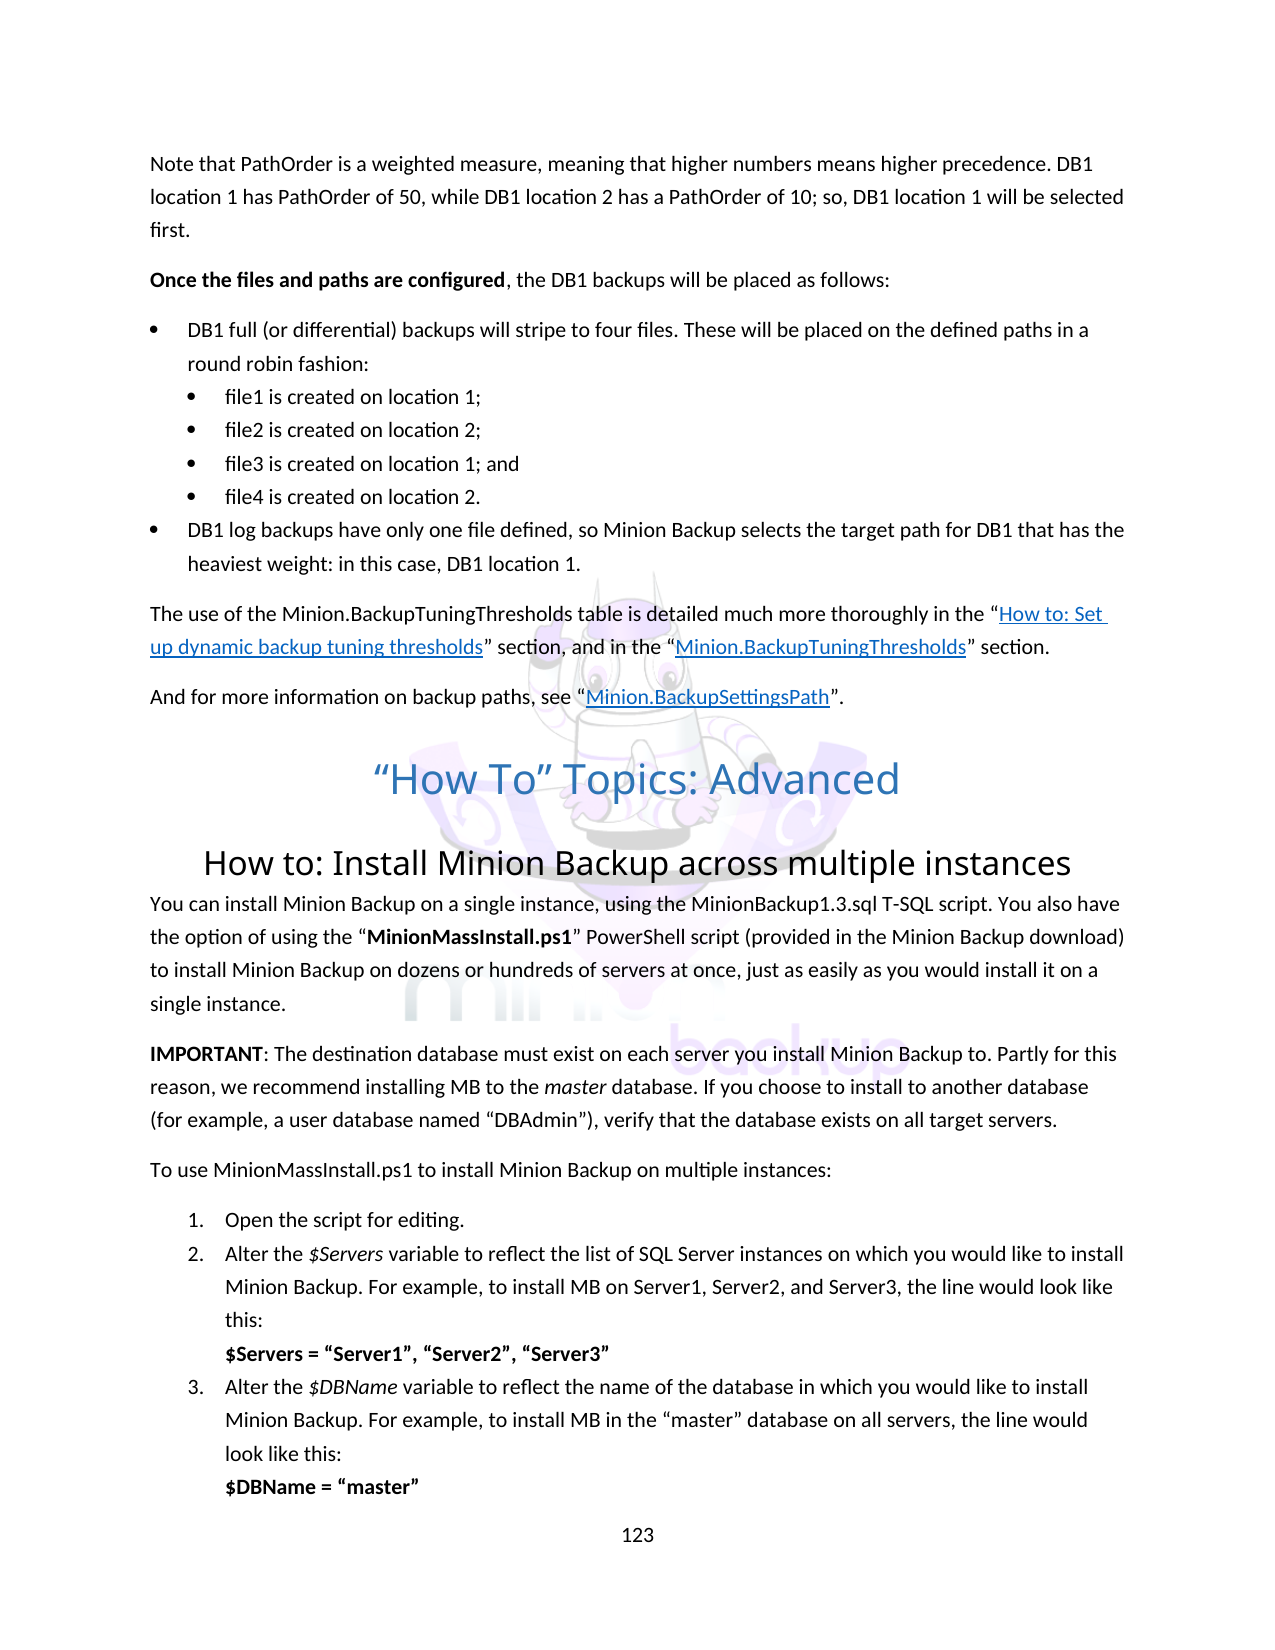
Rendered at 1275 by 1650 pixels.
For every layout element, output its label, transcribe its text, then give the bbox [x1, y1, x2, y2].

list Open the script for editing. [187, 1206, 1125, 1233]
list DB1 log backups have only one file defined, so Minion Backup selects the target path for DB1 that has the heaviest weight: in this case, DB1 location 1. [150, 517, 1125, 577]
list file4 is created on location 2. [187, 483, 1125, 510]
text You can install Minion Backup on a single instance, using the MinionBackup1.3.sql T-SQL script. You also have the option of using the “MinionMassInstall.ps1” PowerShell script (provided in the Minion Backup download) to install Minion Backup on dozens or hundreds of servers at once, just as easily as you would install it on a single instance. [150, 890, 1125, 1016]
subtitle How to: Install Minion Backup across multiple instances [150, 840, 1125, 886]
text Once the files and paths are configured, the DB1 backups will be placed as follows: [150, 267, 1125, 293]
list file3 is created on location 1; and [187, 450, 1125, 477]
list file2 is created on location 2; [187, 417, 1125, 443]
list Alter the $DBName variable to reflect the name of the database in which you would like to install Minion Backup. For example, to install MB in the “master” database on all servers, the line would look like this: $DBName = “master” [187, 1373, 1125, 1500]
subtitle “How To” Topics: Advanced [150, 750, 1125, 807]
text Note that PathOrder is a weighted measure, meaning that higher numbers means higher precedence. DB1 location 1 has PathOrder of 50, while DB1 location 2 has a PathOrder of 10; so, DB1 location 1 will be selected first. [150, 150, 1125, 243]
text IMPORTANT: The destination database must exist on each server you install Minion Backup to. Partly for this reason, we recommend installing MB to the master database. If you choose to install to another database (for example, a user database named “DBAdmin”), verify that the database exists on all target servers. [150, 1040, 1125, 1133]
list Alter the $Servers variable to reflect the list of SQL Server instances on which you would like to install Minion Backup. For example, to install MB on Server1, Server2, and Server3, the line would look like this: $Servers = “Server1”, “Server2”, “Server3” [187, 1240, 1125, 1366]
list file1 is created on location 1; [187, 383, 1125, 410]
list DB1 full (or differential) backups will stripe to four files. These will be placed on the defined paths in a round robin fashion: [150, 317, 1125, 377]
text To use MinionMassInstall.ps1 to install Minion Backup on multiple instances: [150, 1156, 1125, 1183]
text The use of the Minion.BackupTuningThresholds table is detailed much more thoroughly in the “How to: Set up dynamic backup tuning thresholds” section, and in the “Minion.BackupTuningThresholds” section. [150, 600, 1125, 660]
list And for more information on backup paths, see “Minion.BackupSettingsPath”. [150, 683, 1125, 710]
